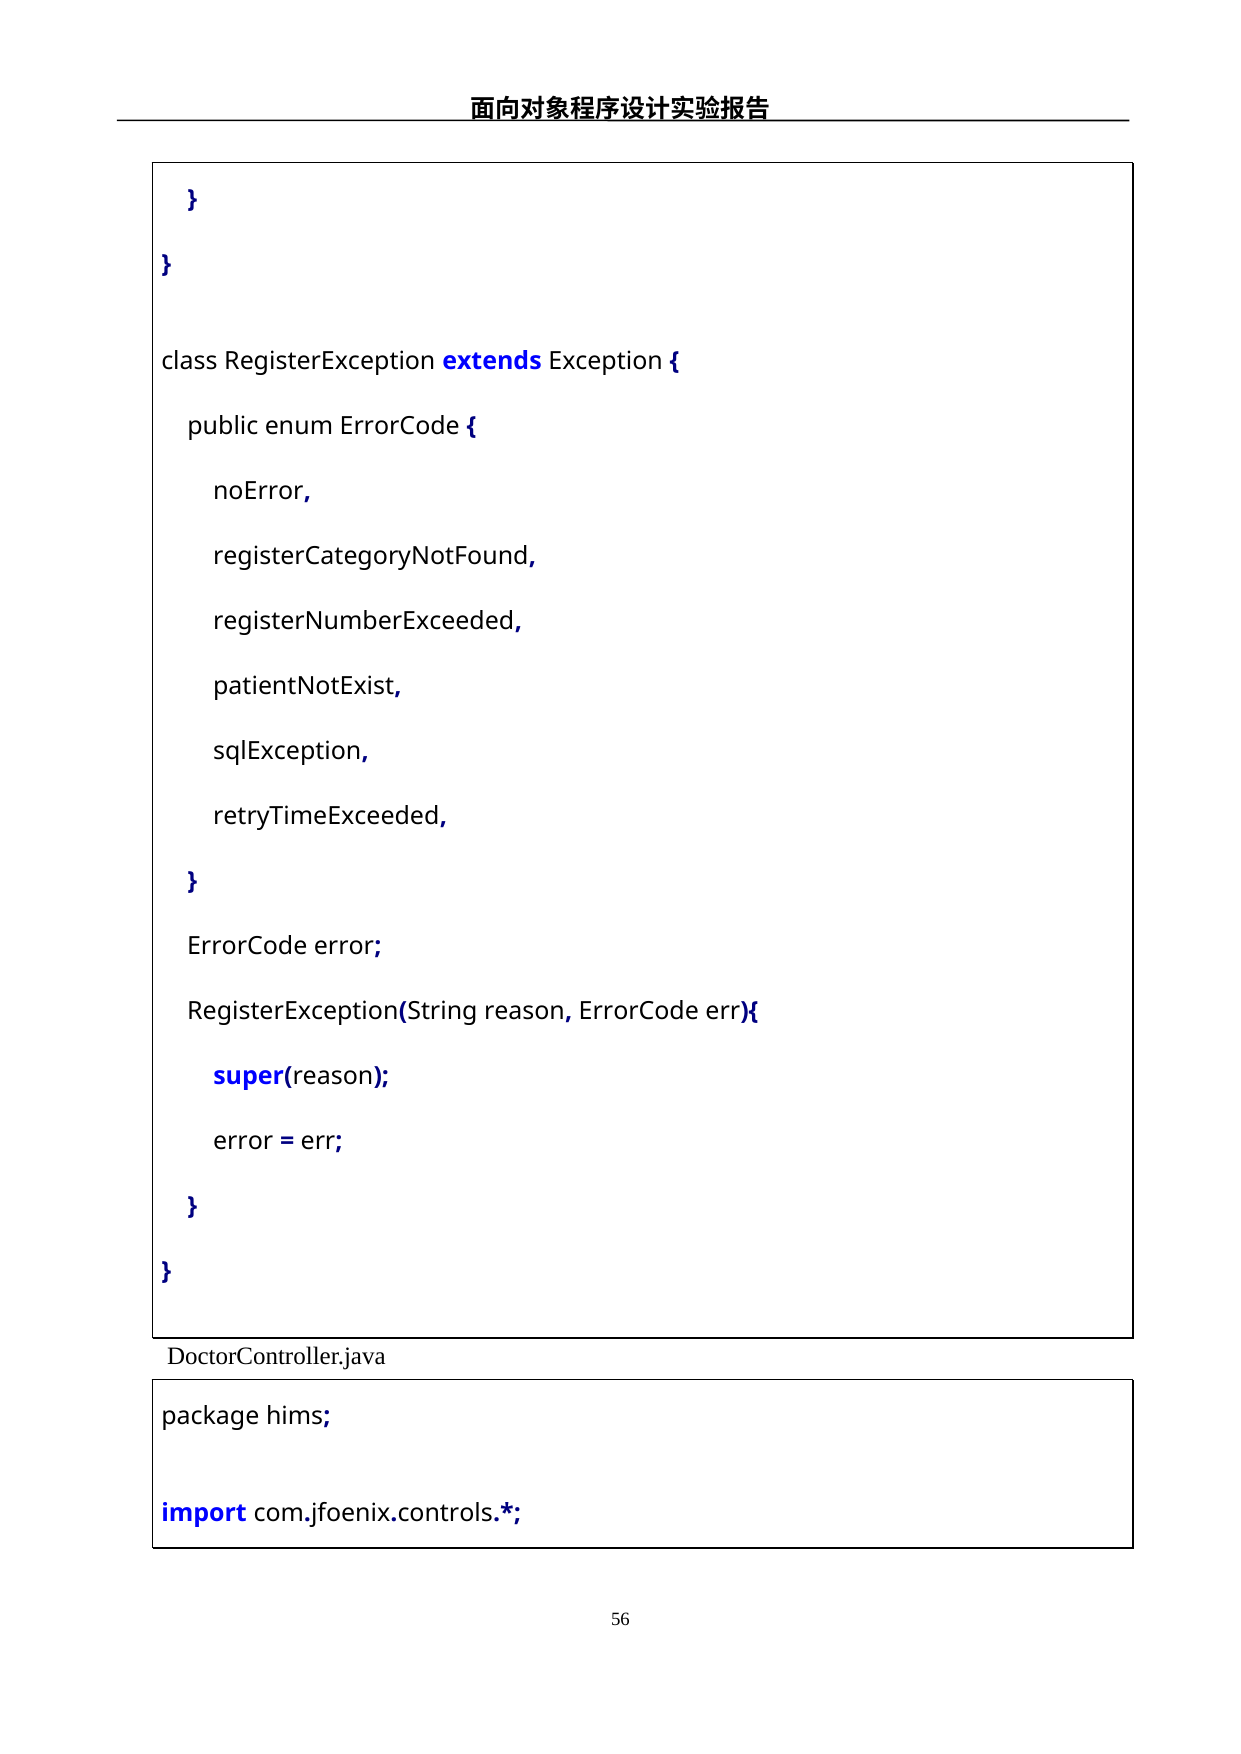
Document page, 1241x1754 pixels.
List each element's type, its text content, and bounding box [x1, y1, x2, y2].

text noError, [153, 454, 1132, 519]
text retryTimeExceeded, [153, 779, 1132, 844]
text class RegisterException extends Exception { [153, 324, 1132, 389]
text error = err; [153, 1104, 1132, 1169]
text public enum ErrorCode { [153, 389, 1132, 454]
text } [153, 1169, 1132, 1234]
text } [153, 163, 1132, 227]
text super(reason); [153, 1039, 1132, 1104]
text DoctorController.java [117, 1339, 1123, 1372]
text RegisterException(String reason, ErrorCode err){ [153, 974, 1132, 1039]
text package hims; [153, 1380, 1132, 1447]
text } [153, 1234, 1132, 1303]
text } [153, 844, 1132, 909]
text patientNotExist, [153, 649, 1132, 714]
text import com.jfoenix.controls.*; [153, 1476, 1132, 1547]
text sqlException, [153, 714, 1132, 779]
text registerNumberExceeded, [153, 584, 1132, 649]
text ErrorCode error; [153, 909, 1132, 974]
text registerCategoryNotFound, [153, 519, 1132, 584]
text } [153, 227, 1132, 295]
